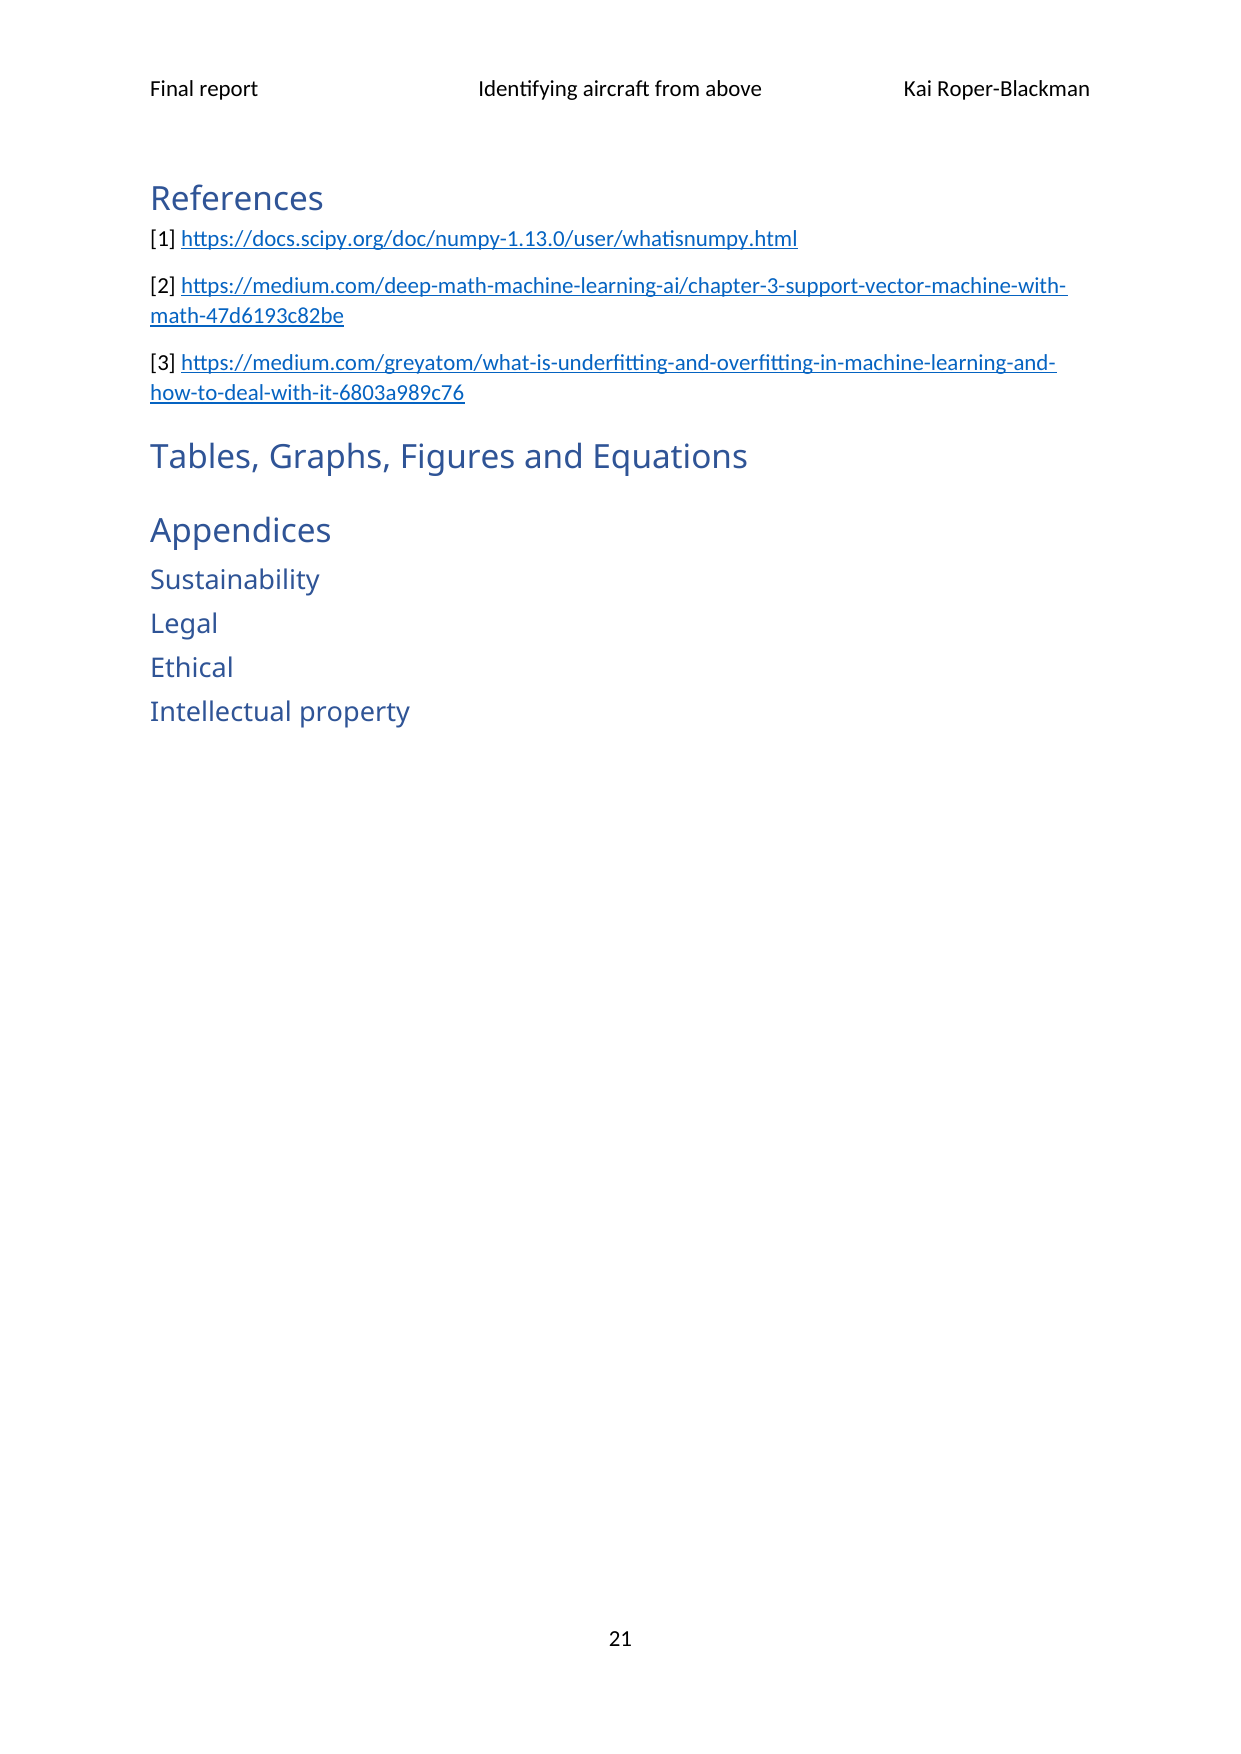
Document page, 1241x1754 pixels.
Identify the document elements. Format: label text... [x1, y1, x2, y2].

subtitle Intellectual property [150, 692, 1090, 729]
subtitle Sustainability [150, 560, 1090, 597]
subtitle Tables, Graphs, Figures and Equations [150, 433, 1090, 479]
subtitle References [150, 175, 1090, 220]
subtitle Appendices [150, 507, 1090, 553]
subtitle Ethical [150, 648, 1090, 685]
text [2] https://medium.com/deep-math-machine-learning-ai/chapter-3-support-vector-machine-with-math-47d6193c82be [150, 271, 1090, 329]
subtitle Legal [150, 604, 1090, 641]
text [3] https://medium.com/greyatom/what-is-underfitting-and-overfitting-in-machine-learning-and-how-to-deal-with-it-6803a989c76 [150, 348, 1090, 406]
text [1] https://docs.scipy.org/doc/numpy-1.13.0/user/whatisnumpy.html [150, 224, 1090, 252]
